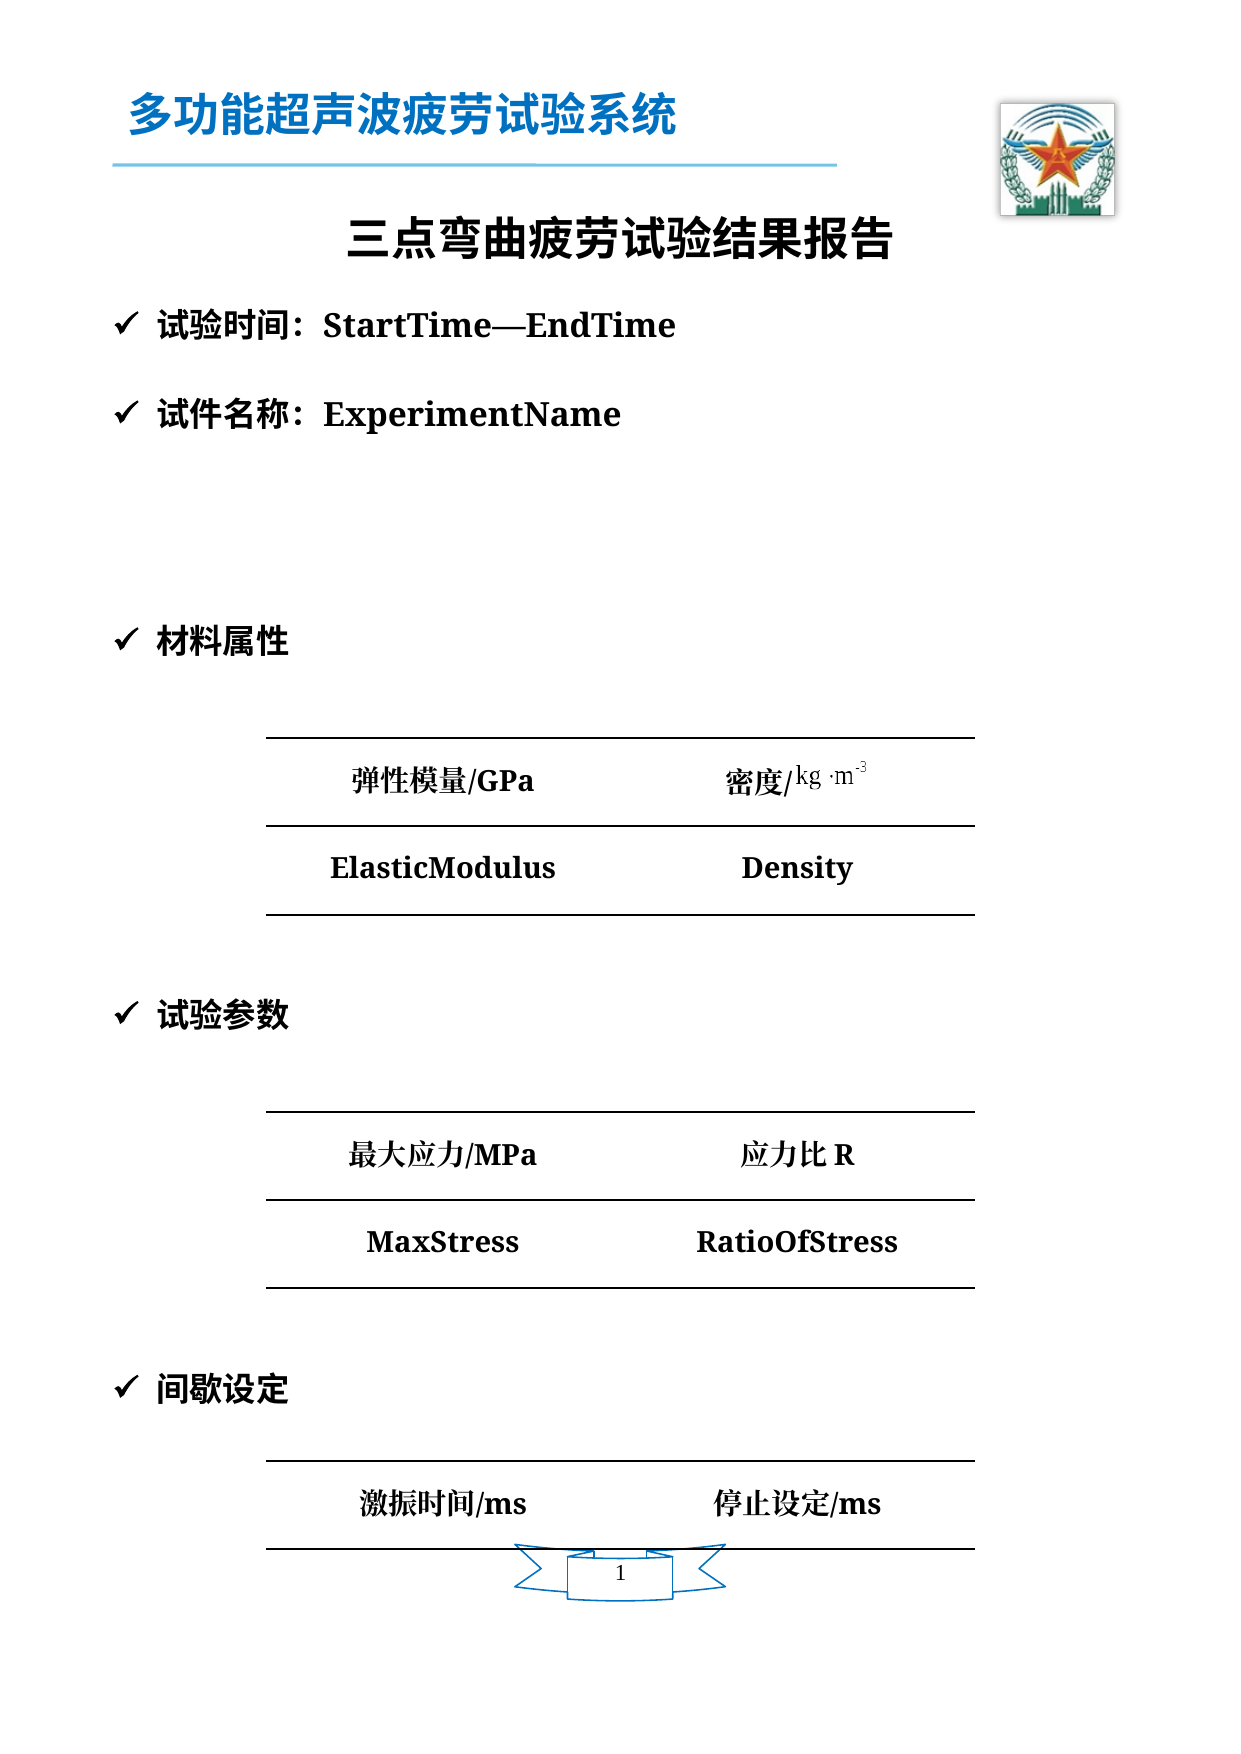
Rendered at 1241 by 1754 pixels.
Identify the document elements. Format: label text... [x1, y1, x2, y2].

table_cell RatioOfStress [620, 1201, 974, 1287]
table_cell MaxStress [266, 1201, 620, 1287]
table_header 密度/ [620, 739, 974, 825]
list 间歇设定 [112, 1354, 1128, 1419]
list 试验时间：StartTime—EndTime [112, 291, 1128, 356]
list 试件名称：ExperimentName [112, 380, 1128, 445]
table_cell Density [620, 827, 974, 913]
title 三点弯曲疲劳试验结果报告 [112, 187, 1128, 284]
list 材料属性 [112, 607, 1128, 672]
table_cell ElasticModulus [266, 827, 620, 913]
table_header 激振时间/ms [266, 1462, 620, 1548]
list 试验参数 [112, 981, 1128, 1046]
table_header 应力比R [620, 1113, 974, 1199]
table_header 最大应力/MPa [266, 1113, 620, 1199]
table_header 弹性模量/GPa [266, 739, 620, 825]
picture [987, 90, 1128, 229]
table_header 停止设定/ms [620, 1462, 974, 1548]
